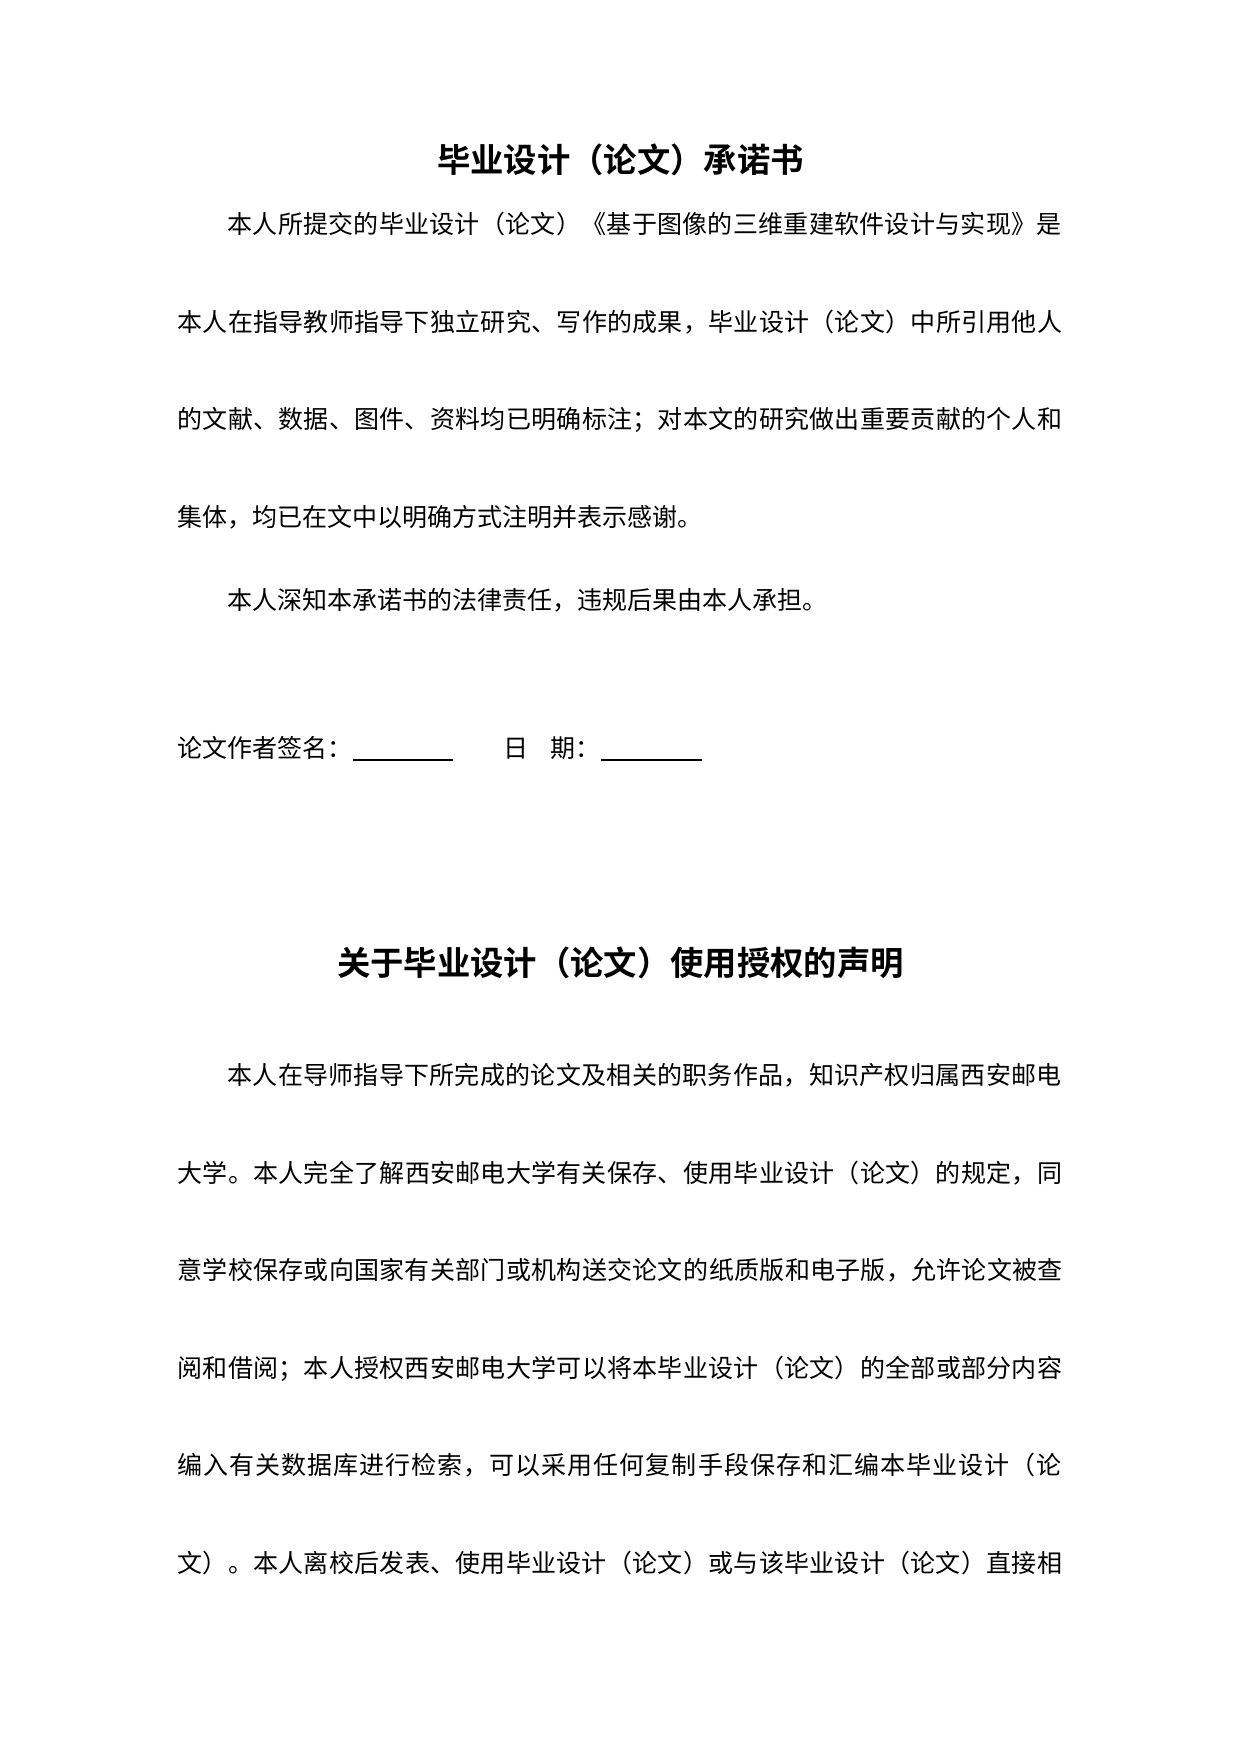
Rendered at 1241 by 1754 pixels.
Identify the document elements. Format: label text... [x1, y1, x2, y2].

text 论文作者签名： 日 期： [177, 714, 1063, 779]
text 本人所提交的毕业设计（论文）《基于图像的三维重建软件设计与实现》是本人在指导教师指导下独立研究、写作的成果，毕业设计（论文）中所引用他人的文献、数据、图件、资料均已明确标注；对本文的研究做出重要贡献的个人和集体，均已在文中以明确方式注明并表示感谢。 [177, 190, 1063, 548]
text 本人深知本承诺书的法律责任，违规后果由本人承担。 [177, 566, 1063, 631]
text 关于毕业设计（论文）使用授权的声明 [177, 928, 1063, 993]
text 毕业设计（论文）承诺书 [177, 125, 1063, 190]
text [177, 1041, 1063, 1594]
